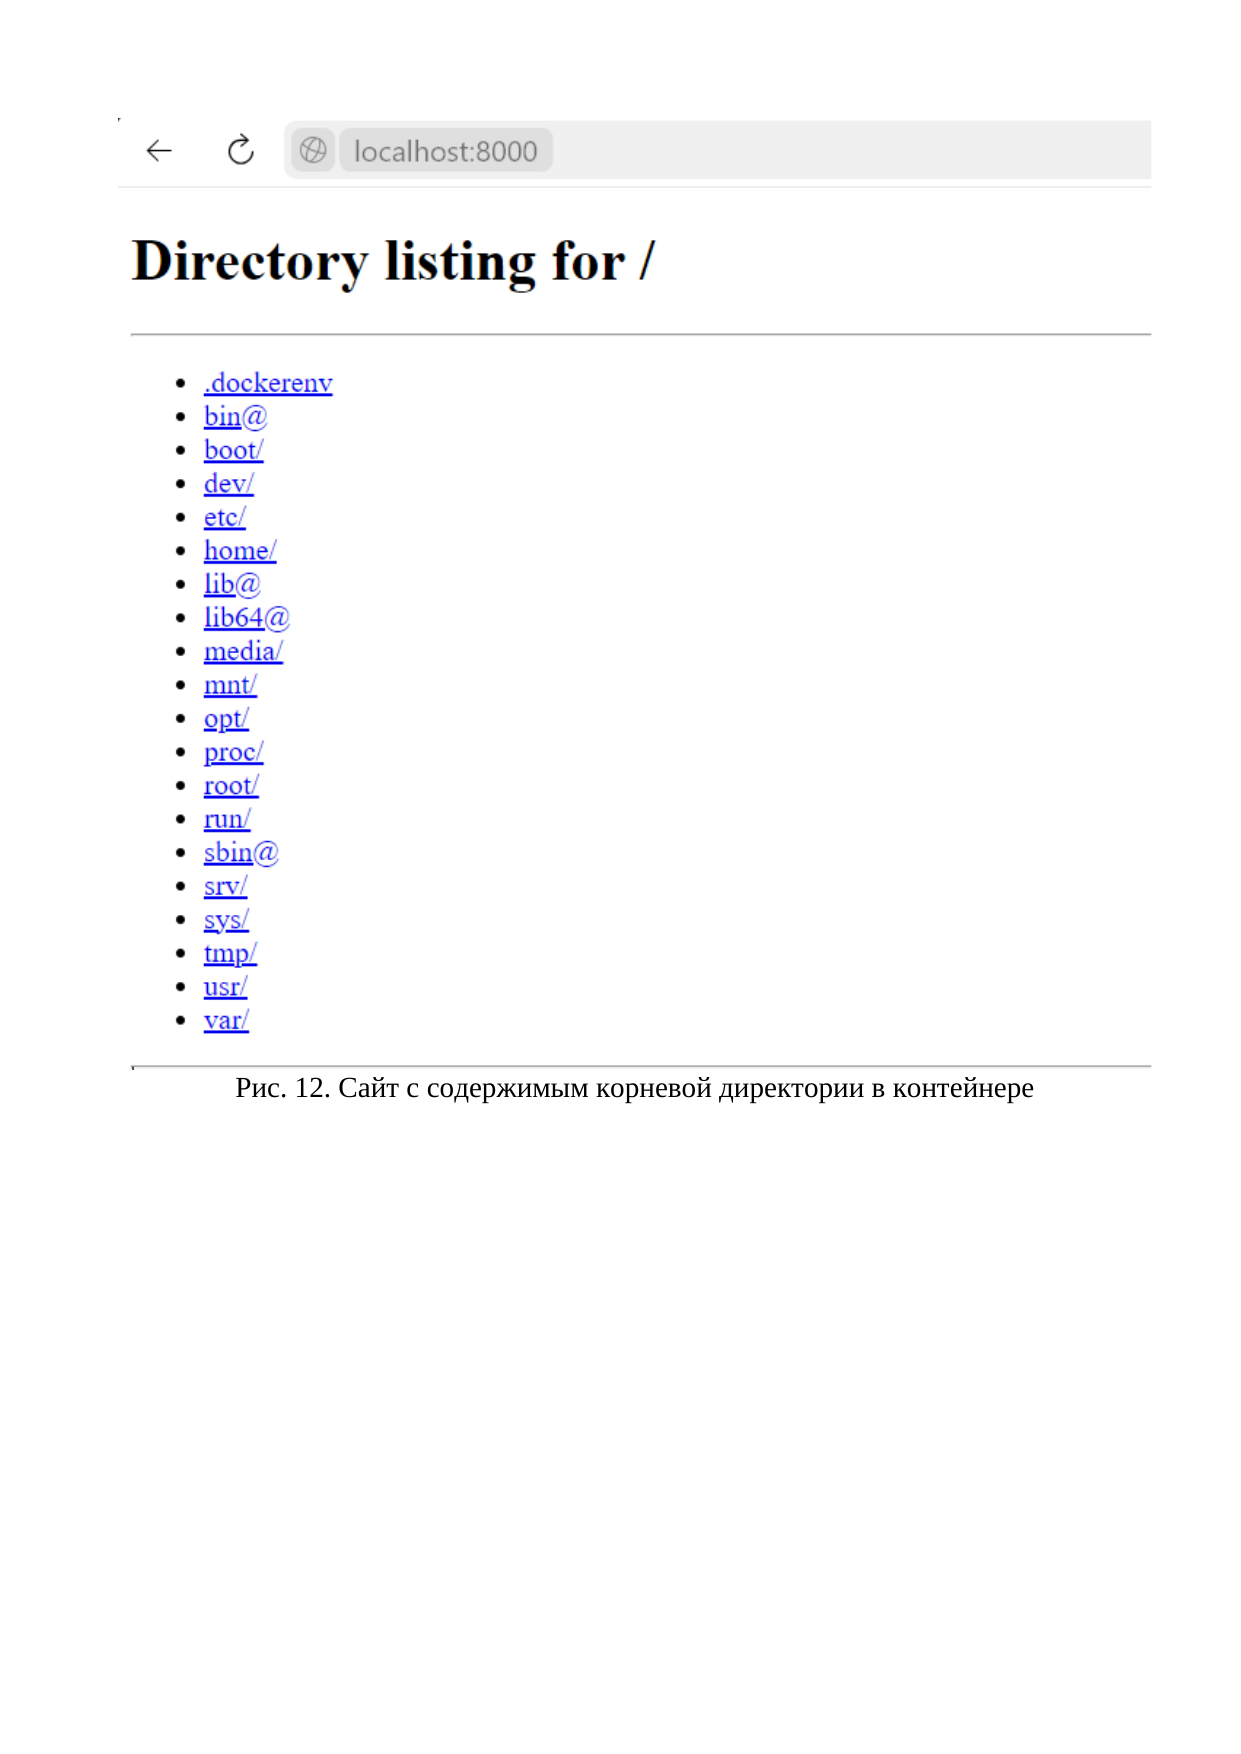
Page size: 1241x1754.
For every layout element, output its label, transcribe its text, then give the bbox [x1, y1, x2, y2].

text Рис. 12. Сайт с содержимым корневой директории в контейнере [118, 1070, 1152, 1103]
picture [118, 118, 1152, 1070]
